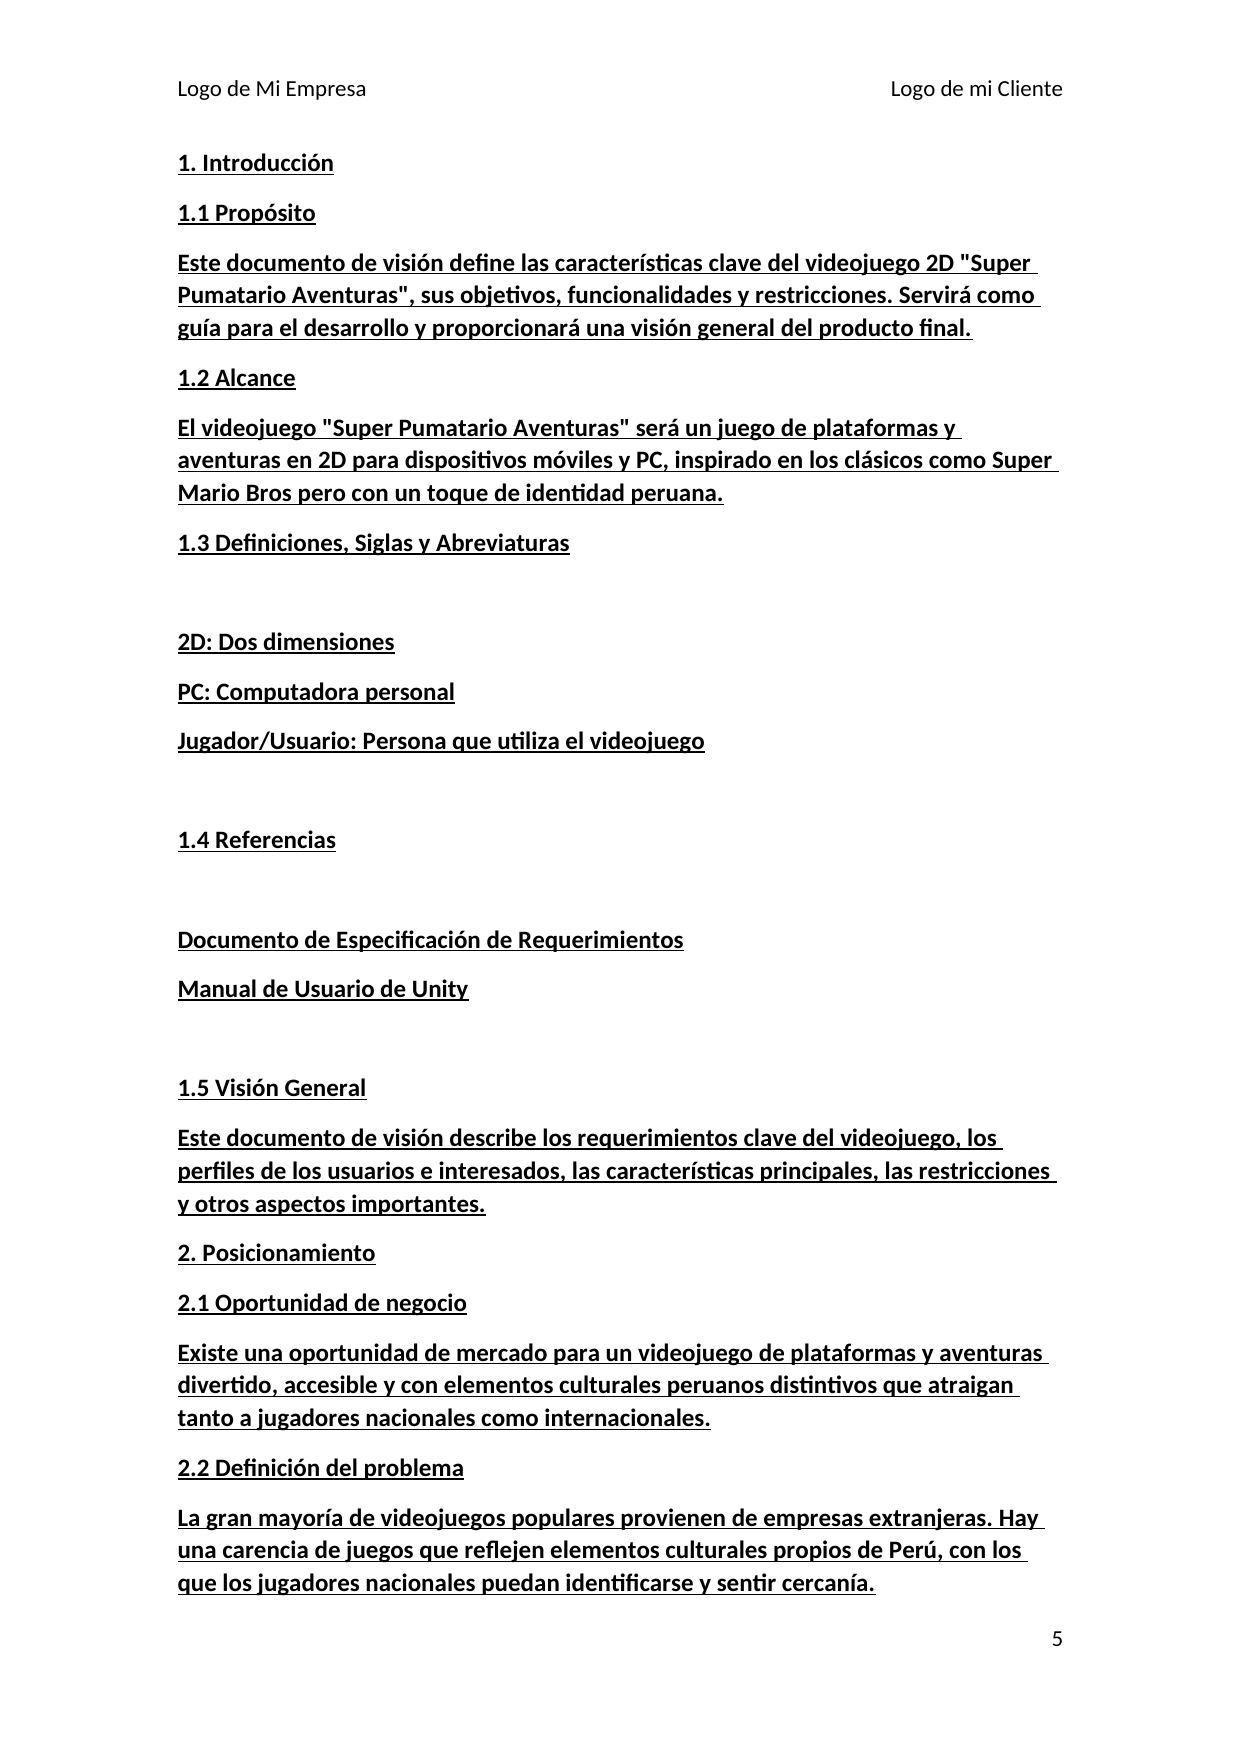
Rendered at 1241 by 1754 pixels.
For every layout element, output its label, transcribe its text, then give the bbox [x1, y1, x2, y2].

text 2.1 Oportunidad de negocio [177, 1287, 1063, 1318]
text 1.1 Propósito [177, 197, 1063, 228]
text Manual de Usuario de Unity [177, 973, 1063, 1004]
text 1.3 Definiciones, Siglas y Abreviaturas [177, 527, 1063, 558]
text 1.4 Referencias [177, 825, 1063, 855]
text Este documento de visión define las características clave del videojuego 2D "Super Pumatario Aventuras", sus objetivos, funcionalidades y restricciones. Servirá como guía para el desarrollo y proporcionará una visión general del producto final. [177, 247, 1063, 343]
text PC: Computadora personal [177, 676, 1063, 706]
text La gran mayoría de videojuegos populares provienen de empresas extranjeras. Hay una carencia de juegos que reflejen elementos culturales propios de Perú, con los que los jugadores nacionales puedan identificarse y sentir cercanía. [177, 1502, 1063, 1598]
text Documento de Especificación de Requerimientos [177, 924, 1063, 954]
text 1.5 Visión General [177, 1073, 1063, 1103]
text 2D: Dos dimensiones [177, 626, 1063, 657]
text 1. Introducción [177, 148, 1063, 178]
text 2. Posicionamiento [177, 1238, 1063, 1268]
text Jugador/Usuario: Persona que utiliza el videojuego [177, 726, 1063, 756]
text 2.2 Definición del problema [177, 1452, 1063, 1483]
text 1.2 Alcance [177, 362, 1063, 393]
text Este documento de visión describe los requerimientos clave del videojuego, los perfiles de los usuarios e interesados, las características principales, las restricciones y otros aspectos importantes. [177, 1122, 1063, 1218]
text El videojuego "Super Pumatario Aventuras" será un juego de plataformas y aventuras en 2D para dispositivos móviles y PC, inspirado en los clásicos como Super Mario Bros pero con un toque de identidad peruana. [177, 412, 1063, 508]
text Existe una oportunidad de mercado para un videojuego de plataformas y aventuras divertido, accesible y con elementos culturales peruanos distintivos que atraigan tanto a jugadores nacionales como internacionales. [177, 1337, 1063, 1433]
